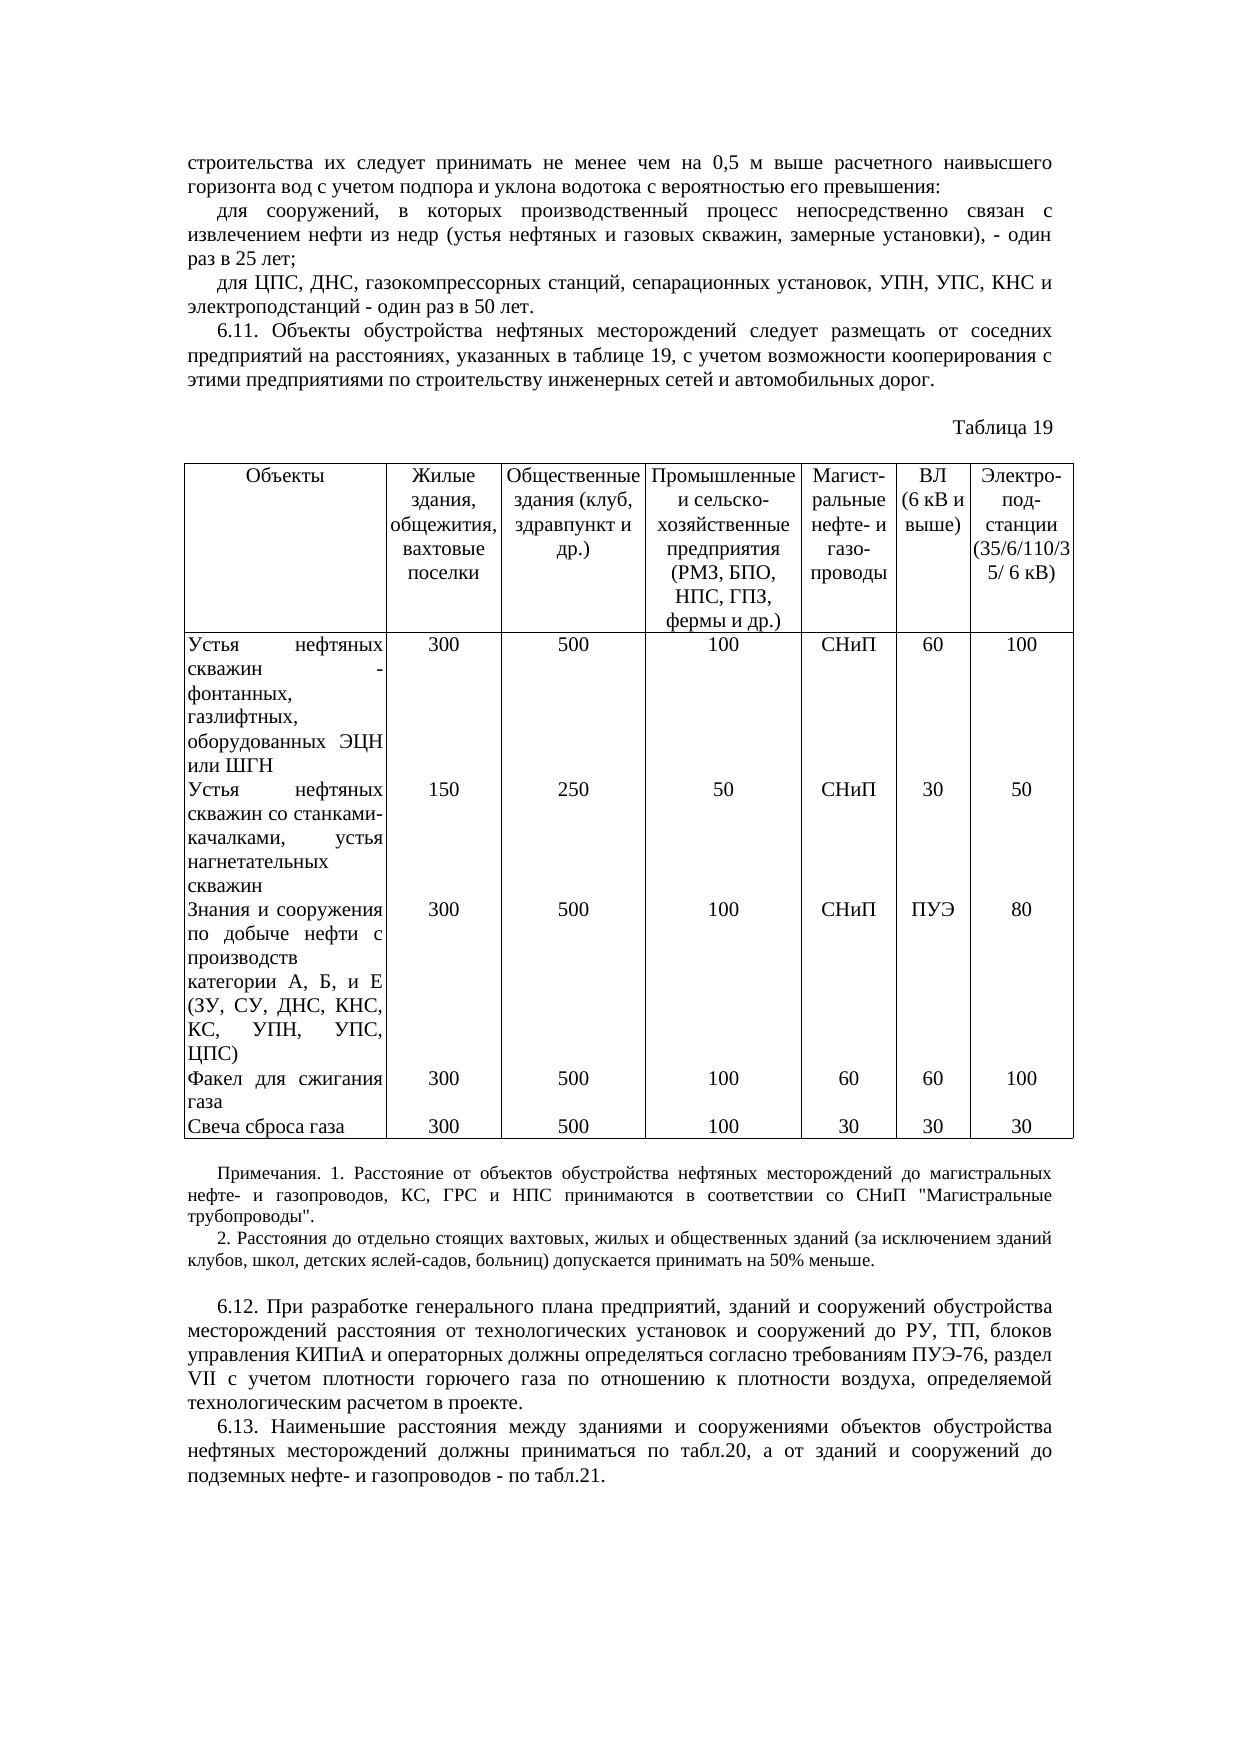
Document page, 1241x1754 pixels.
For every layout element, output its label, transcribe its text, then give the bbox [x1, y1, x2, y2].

text 6.12. При разработке генерального плана предприятий, зданий и сооружений обустройства месторождений расстояния от технологических установок и сооружений до РУ, ТП, блоков управления КИПиА и операторных должны определяться согласно требованиям ПУЭ-76, раздел VII с учетом плотности горючего газа по отношению к плотности воздуха, определяемой технологическим расчетом в проекте. [187, 1294, 1053, 1414]
text 6.11. Объекты обустройства нефтяных месторождений следует размещать от соседних предприятий на расстояниях, указанных в таблице 19, с учетом возможности кооперирования с этими предприятиями по строительству инженерных сетей и автомобильных дорог. [187, 318, 1053, 391]
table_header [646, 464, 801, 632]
text Таблица 19 [187, 415, 1053, 439]
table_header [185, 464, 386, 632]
text для ЦПС, ДНС, газокомпрессорных станций, сепарационных установок, УПН, УПС, КНС и электроподстанций - один раз в 50 лет. [187, 270, 1053, 318]
text Примечания. 1. Расстояние от объектов обустройства нефтяных месторождений до магистральных нефте- и газопроводов, КС, ГРС и НПC принимаются в соответствии со СНиП "Магистральные трубопроводы". [187, 1162, 1053, 1227]
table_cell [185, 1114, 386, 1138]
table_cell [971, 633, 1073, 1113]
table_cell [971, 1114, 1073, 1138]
text 6.13. Наименьшие расстояния между зданиями и сооружениями объектов обустройства нефтяных месторождений должны приниматься по табл.20, а от зданий и сооружений до подземных нефте- и газопроводов - по табл.21. [187, 1414, 1053, 1487]
text 2. Расстояния до отдельно стоящих вахтовых, жилых и общественных зданий (за исключением зданий клубов, школ, детских яслей-садов, больниц) допускается принимать на 50% меньше. [187, 1227, 1053, 1270]
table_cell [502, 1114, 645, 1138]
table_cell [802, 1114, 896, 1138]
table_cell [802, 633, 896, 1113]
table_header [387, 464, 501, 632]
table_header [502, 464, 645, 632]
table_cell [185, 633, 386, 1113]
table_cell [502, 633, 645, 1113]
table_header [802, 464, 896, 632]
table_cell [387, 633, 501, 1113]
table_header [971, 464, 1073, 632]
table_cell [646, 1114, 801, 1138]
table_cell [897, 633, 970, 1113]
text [187, 150, 1053, 198]
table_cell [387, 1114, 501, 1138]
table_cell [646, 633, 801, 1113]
text для сооружений, в которых производственный процесс непосредственно связан с извлечением нефти из недр (устья нефтяных и газовых скважин, замерные установки), - один раз в 25 лет; [187, 198, 1053, 270]
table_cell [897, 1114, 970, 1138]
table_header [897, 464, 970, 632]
